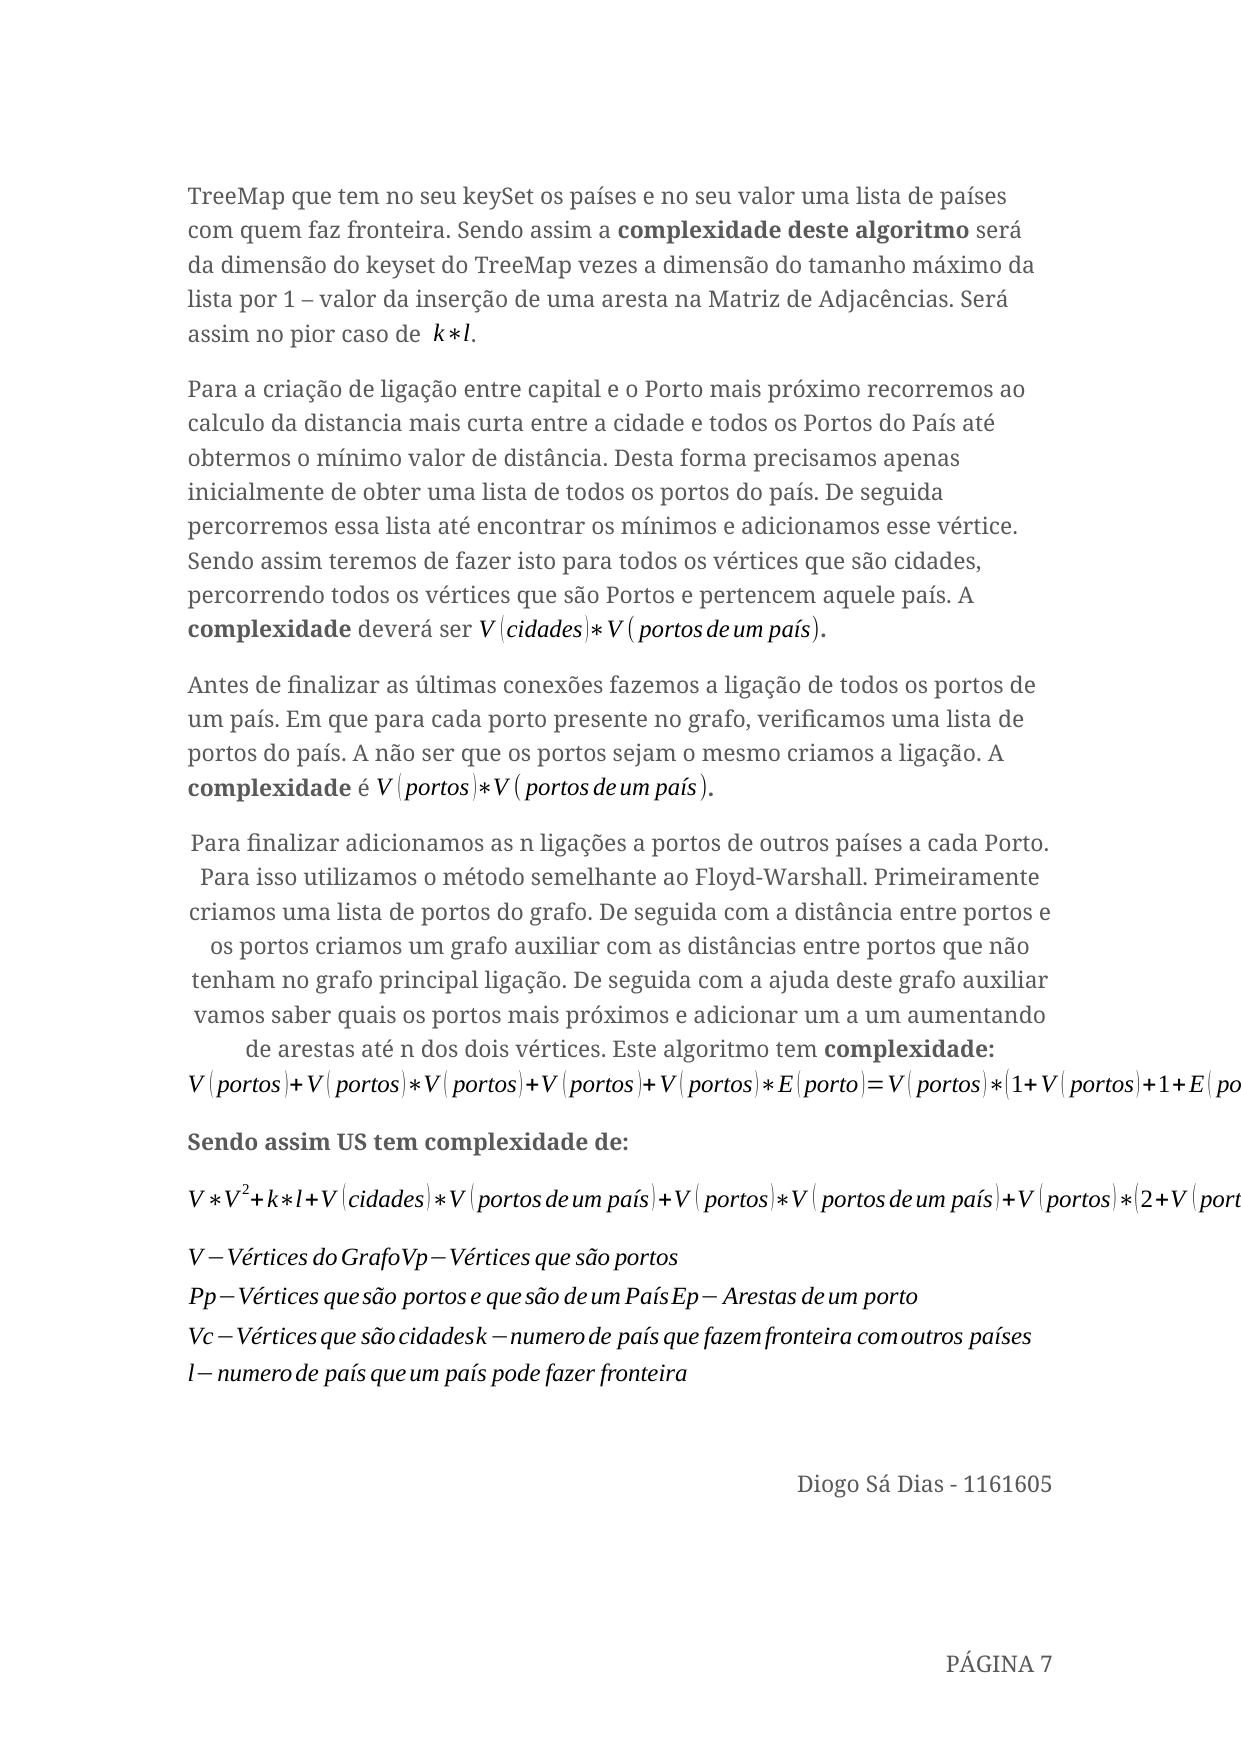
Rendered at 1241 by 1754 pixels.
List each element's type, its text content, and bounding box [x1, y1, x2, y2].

text Diogo Sá Dias - 1161605 [187, 1468, 1053, 1499]
text Sendo assim US tem complexidade de: [187, 1125, 1053, 1157]
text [187, 180, 1053, 349]
text Para finalizar adicionamos as n ligações a portos de outros países a cada Porto. Para isso utilizamos o método semelhante ao Floyd-Warshall. Primeiramente criamos uma lista de portos do grafo. De seguida com a distância entre portos e os portos criamos um grafo auxiliar com as distâncias entre portos que não tenham no grafo principal ligação. De seguida com a ajuda deste grafo auxiliar vamos saber quais os portos mais próximos e adicionar um a um aumentando de arestas até n dos dois vértices. Este algoritmo tem complexidade: [187, 827, 1053, 1101]
text Antes de finalizar as últimas conexões fazemos a ligação de todos os portos de um país. Em que para cada porto presente no grafo, verificamos uma lista de portos do país. A não ser que os portos sejam o mesmo criamos a ligação. A complexidade é . [187, 668, 1053, 803]
text Para a criação de ligação entre capital e o Porto mais próximo recorremos ao calculo da distancia mais curta entre a cidade e todos os Portos do País até obtermos o mínimo valor de distância. Desta forma precisamos apenas inicialmente de obter uma lista de todos os portos do país. De seguida percorremos essa lista até encontrar os mínimos e adicionamos esse vértice. Sendo assim teremos de fazer isto para todos os vértices que são cidades, percorrendo todos os vértices que são Portos e pertencem aquele país. A complexidade deverá ser . [187, 373, 1053, 644]
